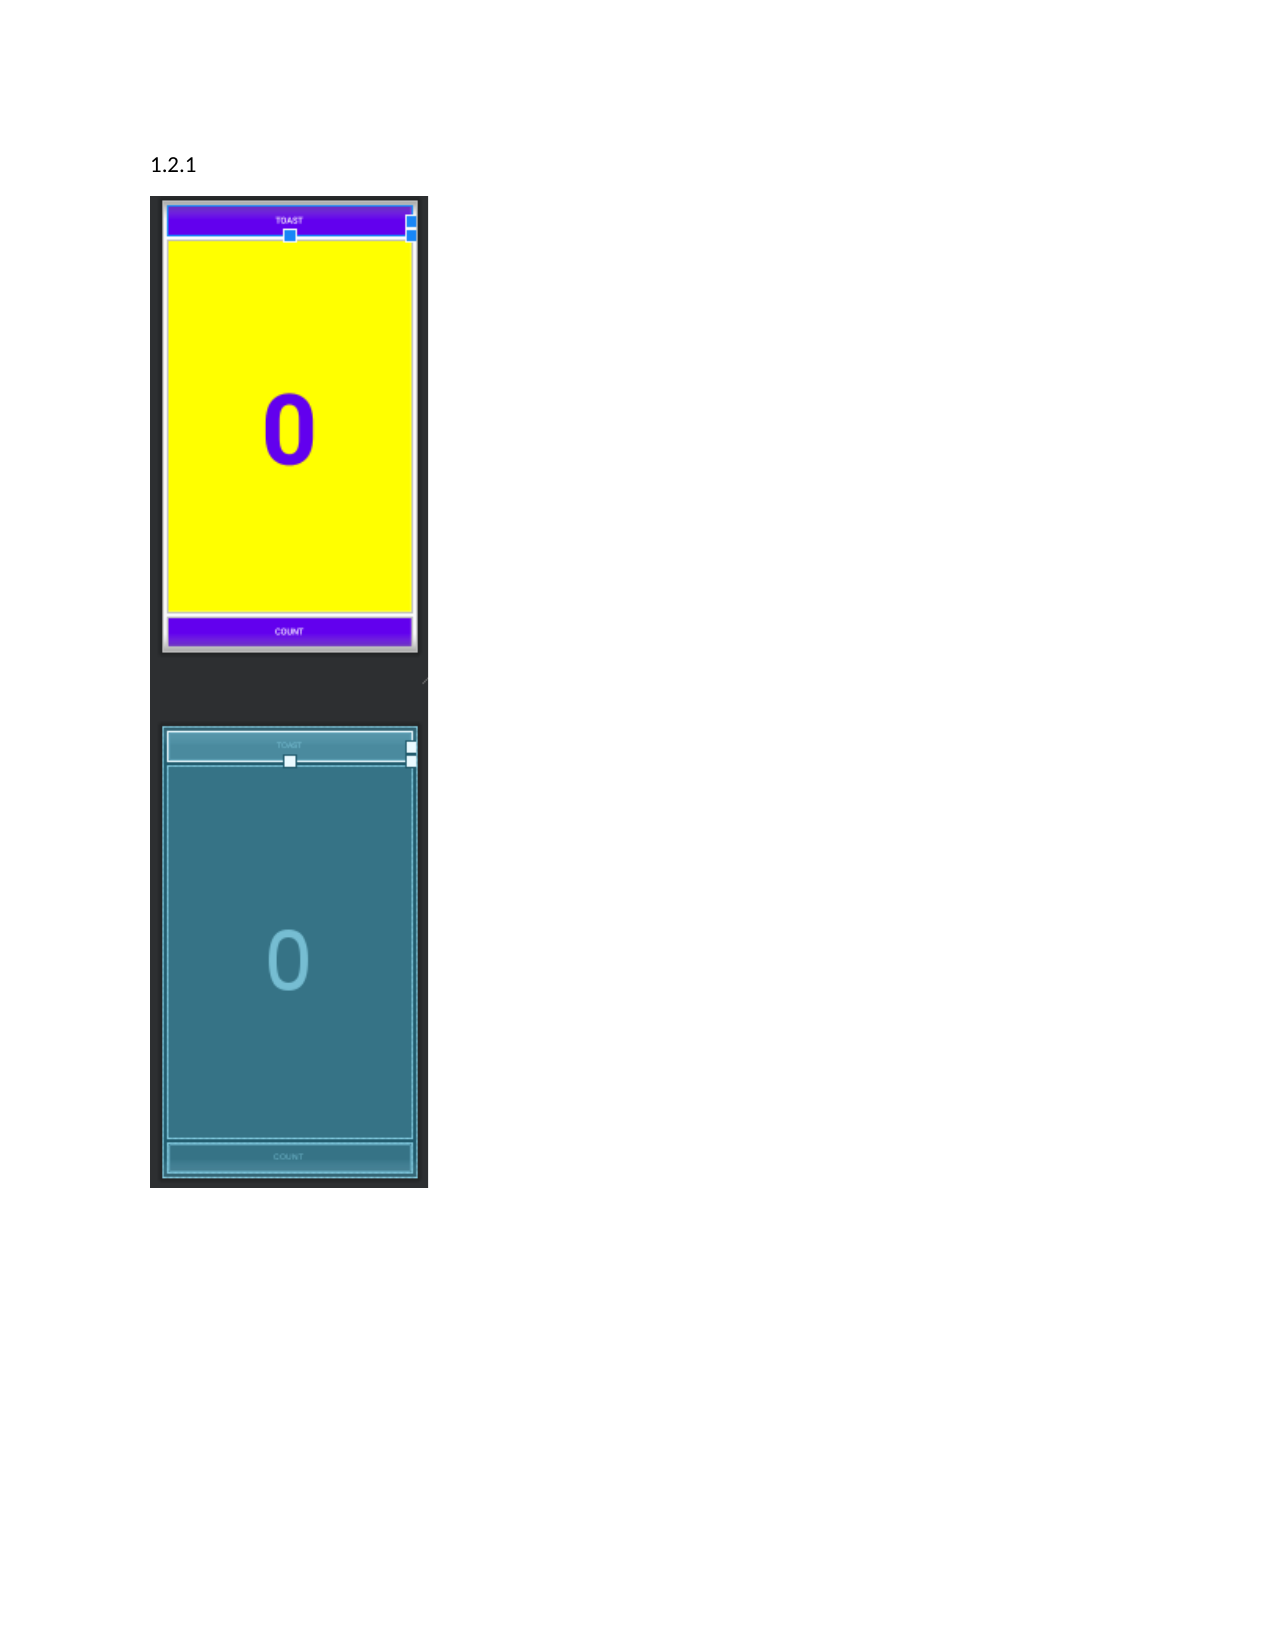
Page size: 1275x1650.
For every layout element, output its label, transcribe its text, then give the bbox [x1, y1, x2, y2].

picture [150, 196, 429, 1188]
text 1.2.1 [150, 150, 1125, 178]
